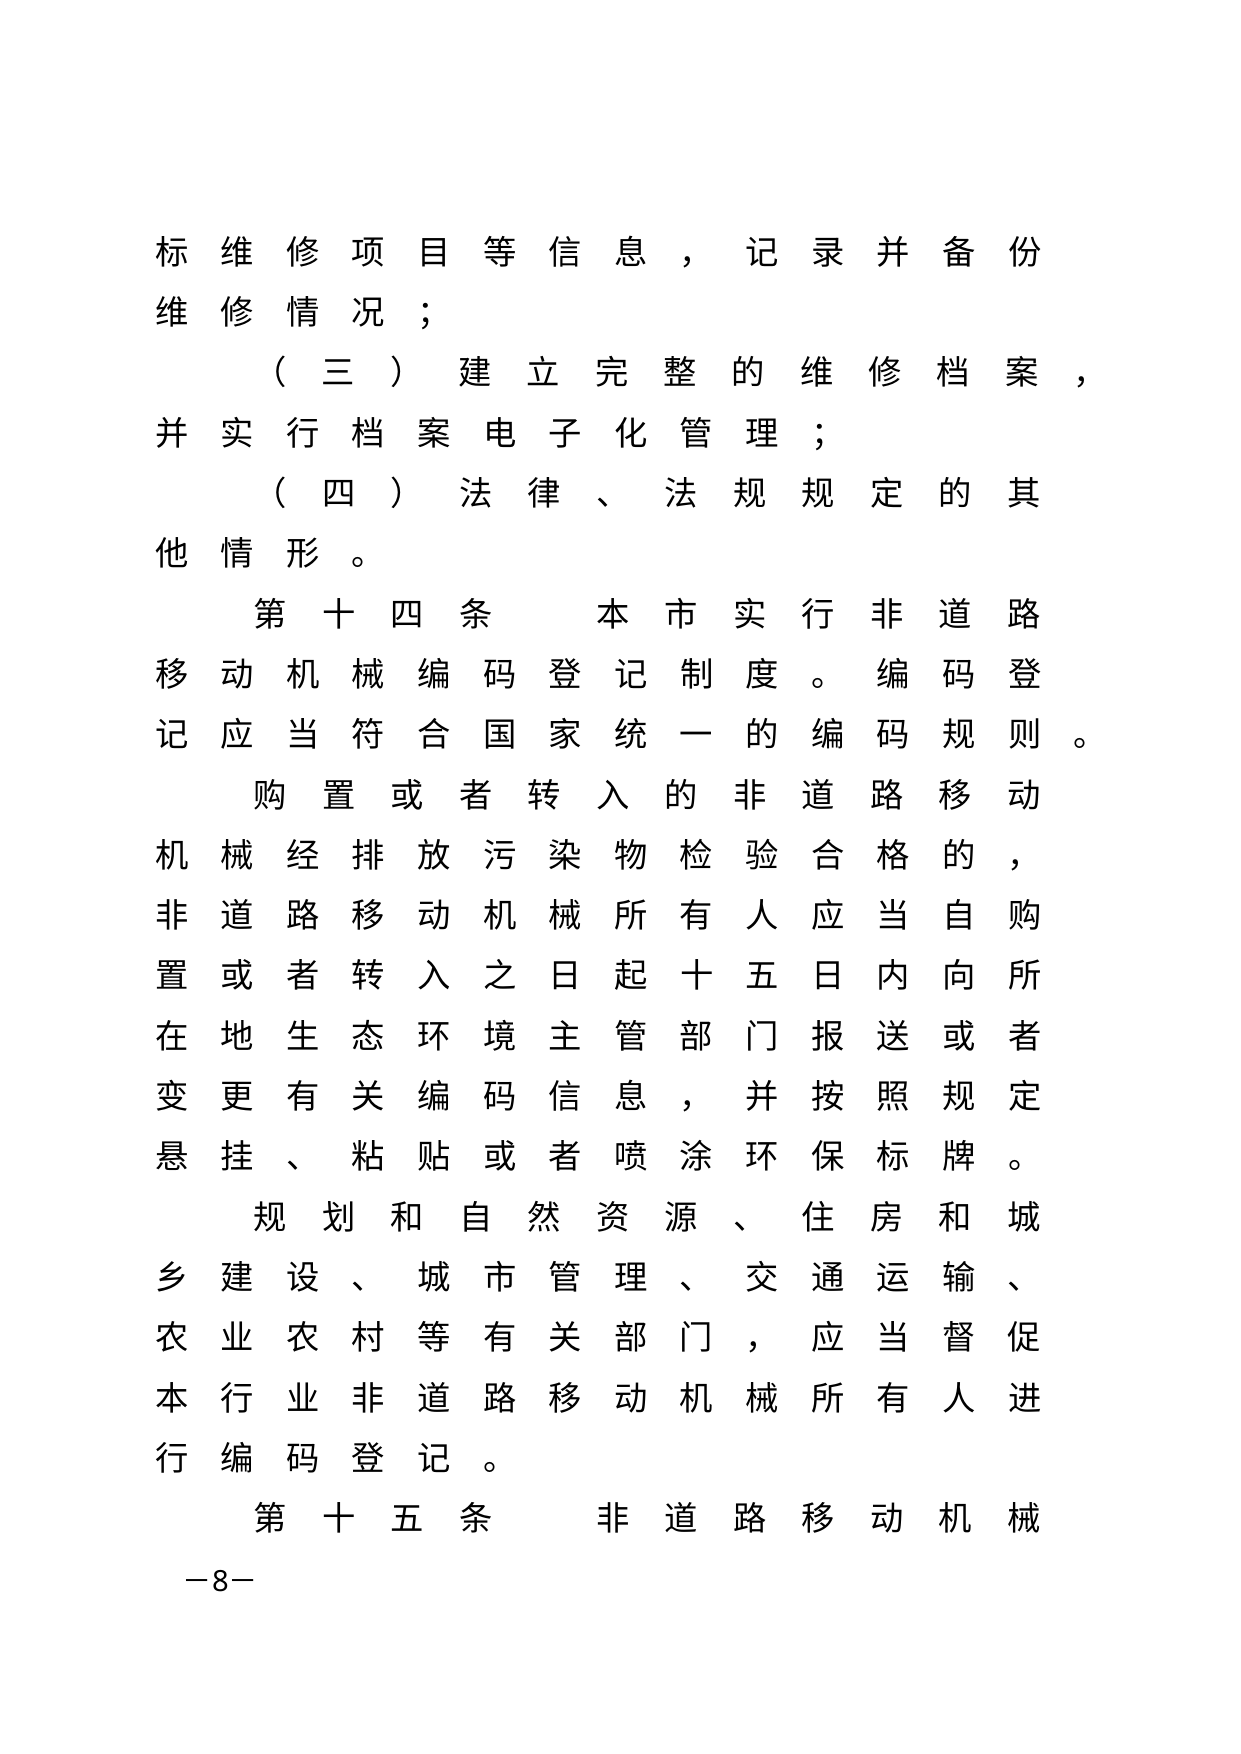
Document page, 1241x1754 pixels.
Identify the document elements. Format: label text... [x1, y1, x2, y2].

text 购置或者转入的非道路移动机械经排放污染物检验合格的，非道路移动机械所有人应当自购置或者转入之日起十五日内向所在地生态环境主管部门报送或者变更有关编码信息，并按照规定悬挂、粘贴或者喷涂环保标牌。 [155, 762, 1073, 1184]
text 第十五条 非道路移动机械所有人不得在编码登记中弄虚作假。 [155, 1486, 1073, 1546]
text 第十四条 本市实行非道路移动机械编码登记制度。编码登记应当符合国家统一的编码规则。 [155, 581, 1073, 762]
text （四）法律、法规规定的其他情形。 [155, 461, 1073, 581]
text （二）与交通运输主管部门联网，实时传输维修车辆的机动车号牌、车辆识别代号、排放达标维修项目等信息，记录并备份维修情况； [155, 219, 1073, 340]
text （三）建立完整的维修档案，并实行档案电子化管理； [155, 340, 1073, 461]
text 规划和自然资源、住房和城乡建设、城市管理、交通运输、农业农村等有关部门，应当督促本行业非道路移动机械所有人进行编码登记。 [155, 1184, 1073, 1486]
